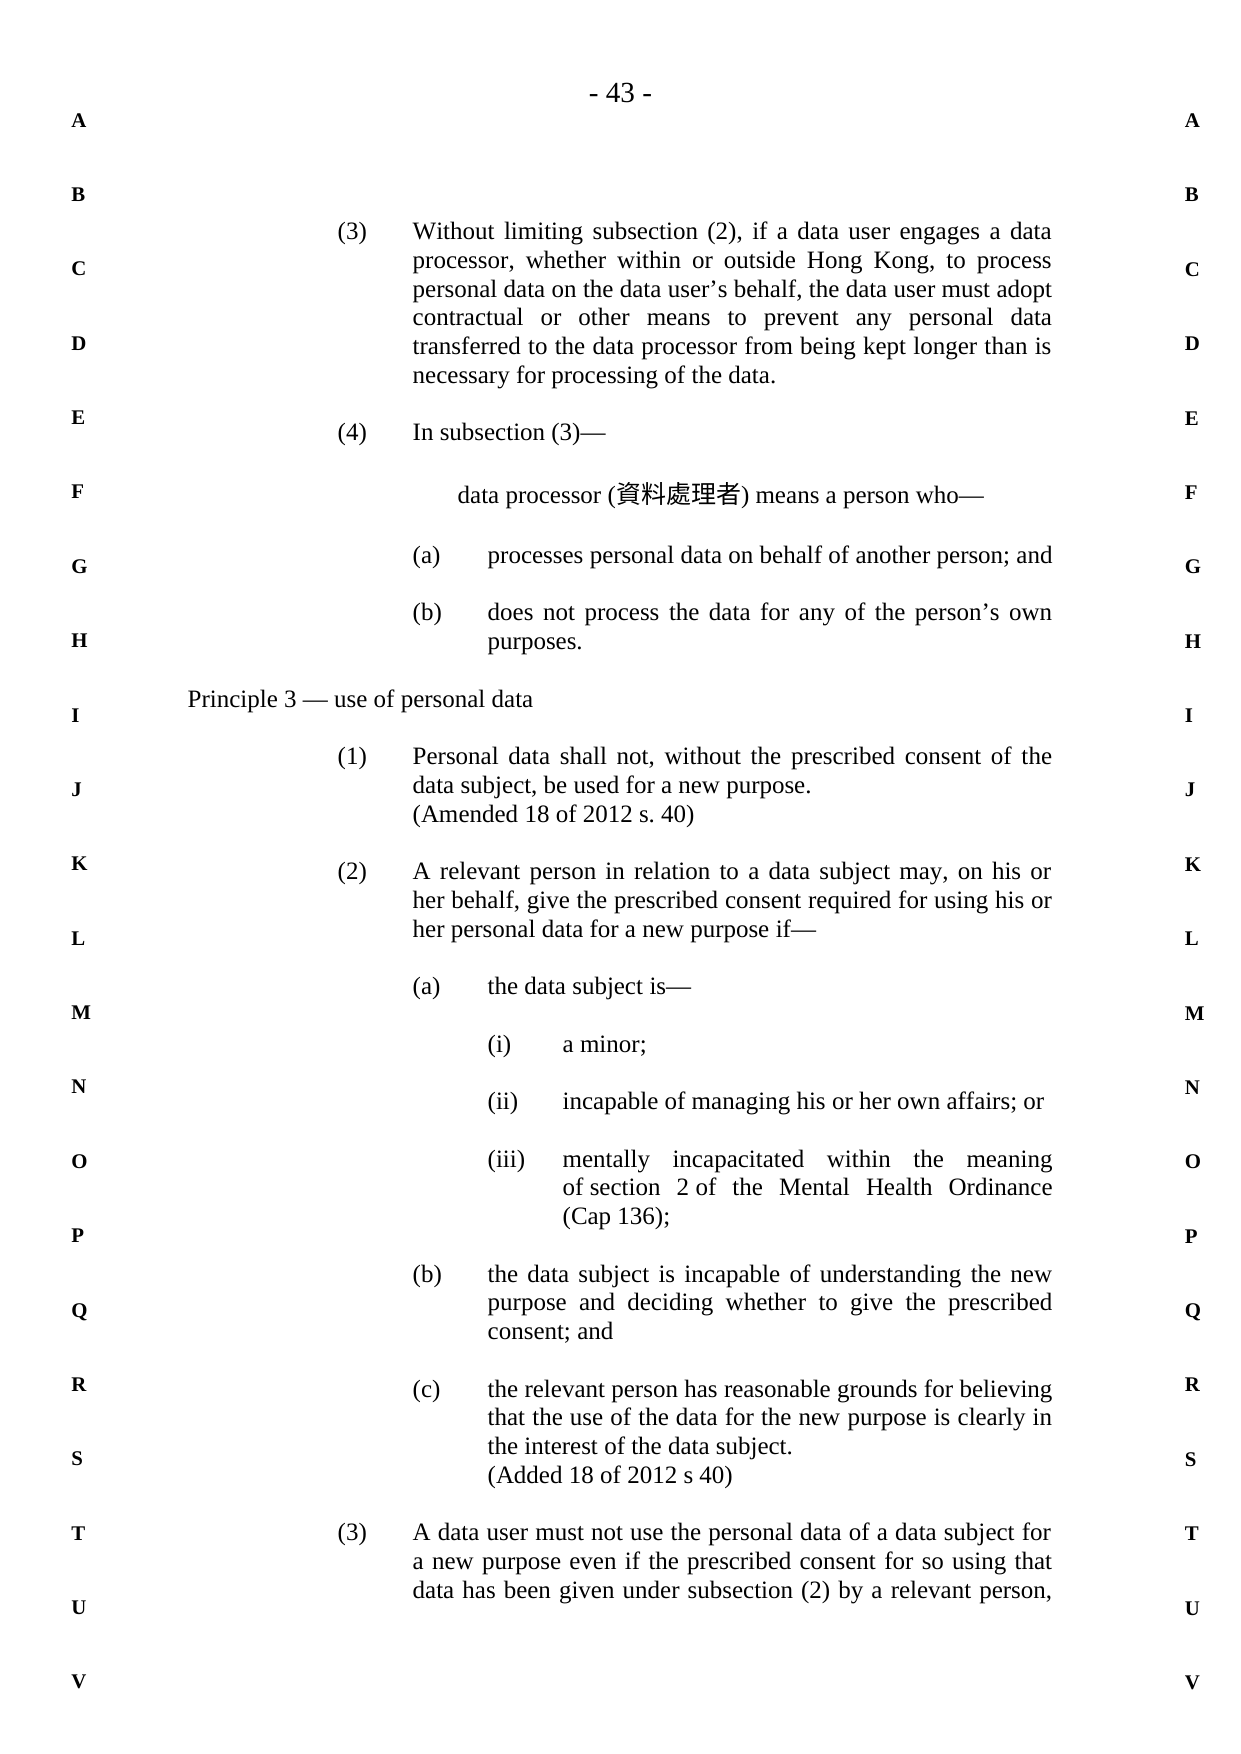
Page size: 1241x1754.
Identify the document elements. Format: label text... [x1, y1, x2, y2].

text (iii) mentally incapacitated within the meaning of section 2 of the Mental Health Ordinance (Cap 136); [487, 1144, 1053, 1230]
text (i) a minor; [487, 1029, 1053, 1057]
text (ii) incapable of managing his or her own affairs; or [487, 1086, 1053, 1115]
text (2) A relevant person in relation to a data subject may, on his or her behalf, give the prescribed consent required for using his or her personal data for a new purpose if— [337, 856, 1053, 942]
text (1) Personal data shall not, without the prescribed consent of the data subject, be used for a new purpose. [337, 741, 1053, 799]
list In subsection (3)— [337, 417, 1053, 446]
text (Amended 18 of 2012 s. 40) [337, 799, 1053, 827]
text (Added 18 of 2012 s 40) [322, 1460, 1053, 1489]
text (b) does not process the data for any of the person’s own purposes. [412, 597, 1053, 655]
text (c) the relevant person has reasonable grounds for believing that the use of the data for the new purpose is clearly in the interest of the data subject. [412, 1374, 1053, 1460]
text Principle 3 — use of personal data [187, 684, 1053, 712]
text (a) the data subject is— [412, 971, 1053, 1000]
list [337, 1517, 1053, 1604]
text data processor (資料處理者) means a person who— [412, 475, 1053, 511]
text (b) the data subject is incapable of understanding the new purpose and deciding whether to give the prescribed consent; and [412, 1259, 1053, 1345]
text (a) processes personal data on behalf of another person; and [412, 540, 1053, 569]
list Without limiting subsection (2), if a data user engages a data processor, whether within or outside Hong Kong, to process personal data on the data user’s behalf, the data user must adopt contractual or other means to prevent any personal data transferred to the data processor from being kept longer than is necessary for processing of the data. [337, 216, 1053, 389]
